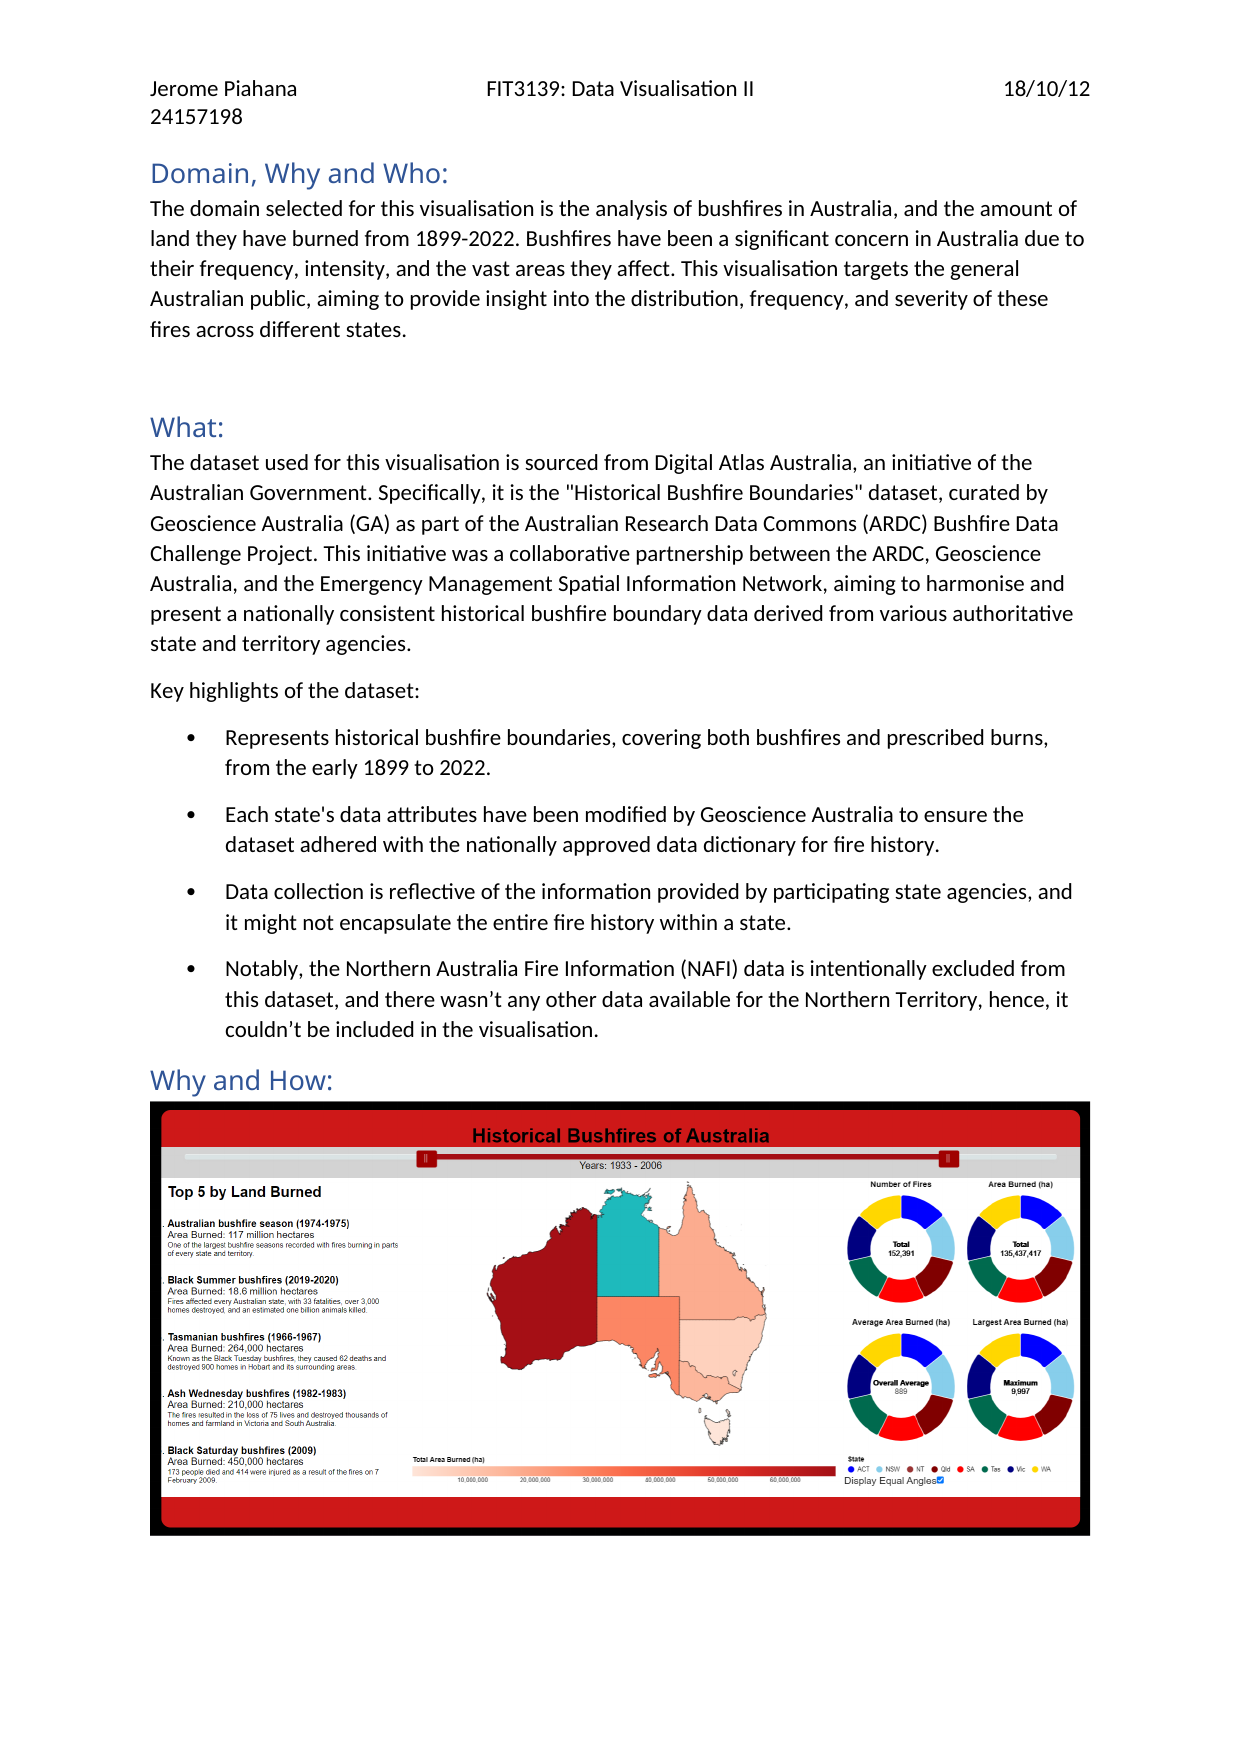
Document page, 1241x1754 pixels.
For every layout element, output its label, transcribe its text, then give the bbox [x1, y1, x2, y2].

subtitle Why and How: [150, 1062, 1090, 1099]
picture [150, 1101, 1091, 1536]
subtitle Domain, Why and Who: [150, 154, 1090, 191]
list Represents historical bushfire boundaries, covering both bushfires and prescribed burns, from the early 1899 to 2022. [187, 723, 1090, 782]
text The domain selected for this visualisation is the analysis of bushfires in Australia, and the amount of land they have burned from 1899-2022. Bushfires have been a significant concern in Australia due to their frequency, intensity, and the vast areas they affect. This visualisation targets the general Australian public, aiming to provide insight into the distribution, frequency, and severity of these fires across different states. [150, 194, 1090, 343]
text Key highlights of the dataset: [150, 676, 1090, 704]
list Notably, the Northern Australia Fire Information (NAFI) data is intentionally excluded from this dataset, and there wasn’t any other data available for the Northern Territory, hence, it couldn’t be included in the visualisation. [187, 954, 1090, 1043]
list Data collection is reflective of the information provided by participating state agencies, and it might not encapsulate the entire fire history within a state. [187, 877, 1090, 936]
subtitle What: [150, 408, 1090, 445]
list Each state's data attributes have been modified by Geoscience Australia to ensure the dataset adhered with the nationally approved data dictionary for fire history. [187, 800, 1090, 859]
text The dataset used for this visualisation is sourced from Digital Atlas Australia, an initiative of the Australian Government. Specifically, it is the "Historical Bushfire Boundaries" dataset, curated by Geoscience Australia (GA) as part of the Australian Research Data Commons (ARDC) Bushfire Data Challenge Project. This initiative was a collaborative partnership between the ARDC, Geoscience Australia, and the Emergency Management Spatial Information Network, aiming to harmonise and present a nationally consistent historical bushfire boundary data derived from various authoritative state and territory agencies. [150, 448, 1090, 658]
